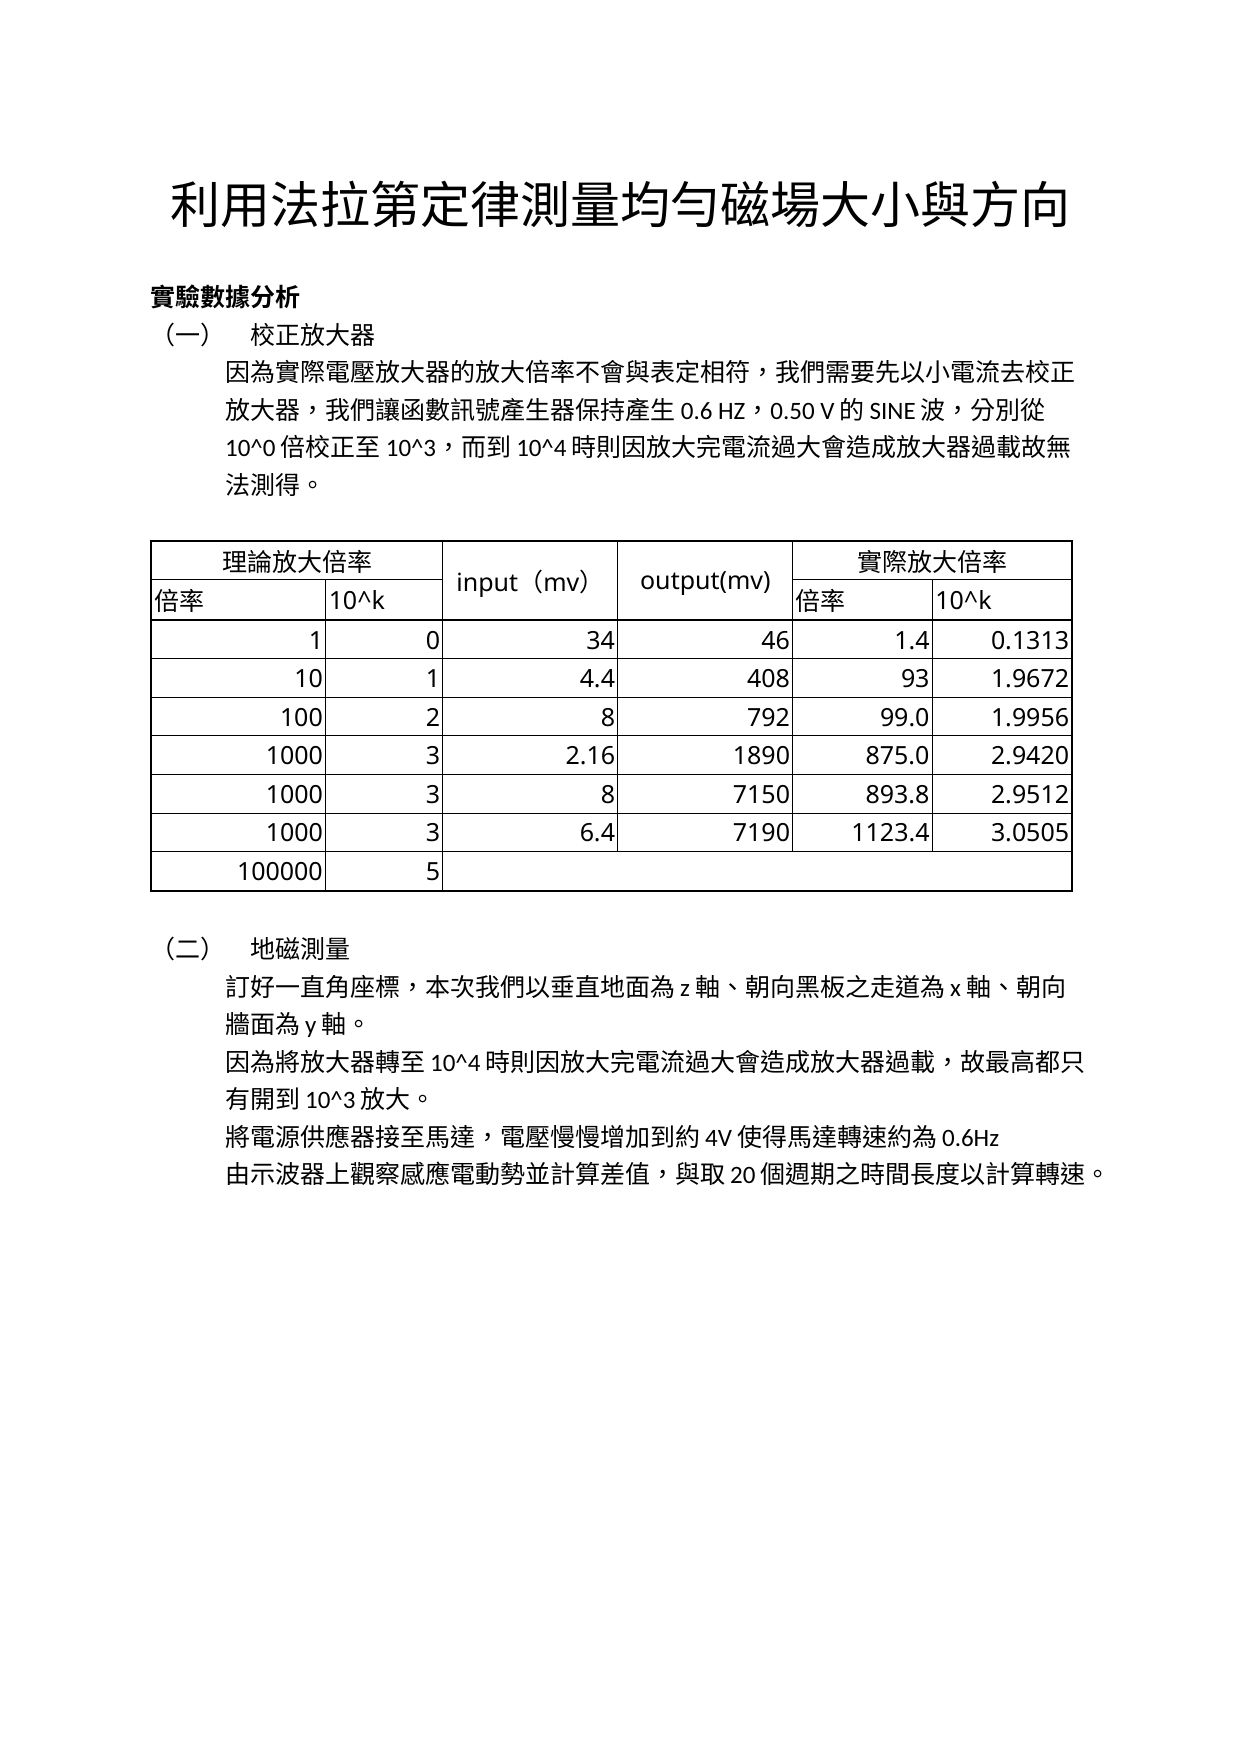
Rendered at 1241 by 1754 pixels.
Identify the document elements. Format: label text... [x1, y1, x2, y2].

table_cell 46 [618, 621, 792, 658]
table_cell 3.0505 [933, 814, 1071, 851]
table_cell 1000 [152, 736, 325, 774]
table_cell 10^k [326, 580, 442, 619]
table_cell 4.4 [443, 659, 617, 697]
table_cell 2.9512 [933, 775, 1071, 812]
table_cell 3 [326, 814, 442, 851]
table_cell 0.1313 [933, 621, 1071, 658]
table_cell 2.16 [443, 736, 617, 774]
table_cell 10^k [933, 580, 1071, 619]
list 因為實際電壓放大器的放大倍率不會與表定相符，我們需要先以小電流去校正放大器，我們讓函數訊號產生器保持產生 0.6 HZ，0.50 V的SINE波，分別從10^0倍校正至10^3，而到10^4時則因放大完電流過大會造成放大器過載故無法測得。 [225, 352, 1090, 502]
list 校正放大器 [150, 314, 1090, 352]
list 將電源供應器接至馬達，電壓慢慢增加到約4V使得馬達轉速約為0.6Hz [225, 1117, 1090, 1154]
table_cell 0 [326, 621, 442, 658]
table_cell 3 [326, 736, 442, 774]
table_cell 5 [326, 852, 442, 889]
table_cell 8 [443, 775, 617, 812]
table_header output(mv) [618, 542, 792, 619]
table_cell 1.9672 [933, 659, 1071, 697]
list 地磁測量 [150, 929, 1090, 967]
table_cell 1 [152, 621, 325, 658]
table_cell 1000 [152, 775, 325, 812]
table_cell 100 [152, 698, 325, 735]
table_header 實際放大倍率 [793, 542, 1071, 579]
table_cell 7190 [618, 814, 792, 851]
table_cell 8 [443, 698, 617, 735]
table_cell 99.0 [793, 698, 932, 735]
table_header input（mv） [443, 542, 617, 619]
table_header 理論放大倍率 [152, 542, 442, 579]
table_cell 408 [618, 659, 792, 697]
table_cell 倍率 [152, 580, 325, 619]
table_cell 1 [326, 659, 442, 697]
text 利用法拉第定律測量均勻磁場大小與方向 [150, 164, 1090, 239]
table_cell 1.4 [793, 621, 932, 658]
table_cell 1000 [152, 814, 325, 851]
table_cell [443, 852, 1071, 889]
table_cell 10 [152, 659, 325, 697]
table_cell 1890 [618, 736, 792, 774]
table_cell 34 [443, 621, 617, 658]
table_cell 100000 [152, 852, 325, 889]
table_cell 6.4 [443, 814, 617, 851]
table_cell 2.9420 [933, 736, 1071, 774]
table_cell 3 [326, 775, 442, 812]
list 由示波器上觀察感應電動勢並計算差值，與取20個週期之時間長度以計算轉速。 [225, 1154, 1090, 1192]
text 實驗數據分析 [150, 277, 1090, 314]
table_cell 893.8 [793, 775, 932, 812]
table_cell 7150 [618, 775, 792, 812]
list 因為將放大器轉至10^4時則因放大完電流過大會造成放大器過載，故最高都只有開到10^3放大。 [225, 1042, 1090, 1117]
list 訂好一直角座標，本次我們以垂直地面為z軸、朝向黑板之走道為x軸、朝向牆面為y軸。 [225, 967, 1090, 1042]
table_cell 792 [618, 698, 792, 735]
table_cell 93 [793, 659, 932, 697]
table_cell 875.0 [793, 736, 932, 774]
table_cell 倍率 [793, 580, 932, 619]
table_cell 2 [326, 698, 442, 735]
table_cell 1.9956 [933, 698, 1071, 735]
table_cell 1123.4 [793, 814, 932, 851]
